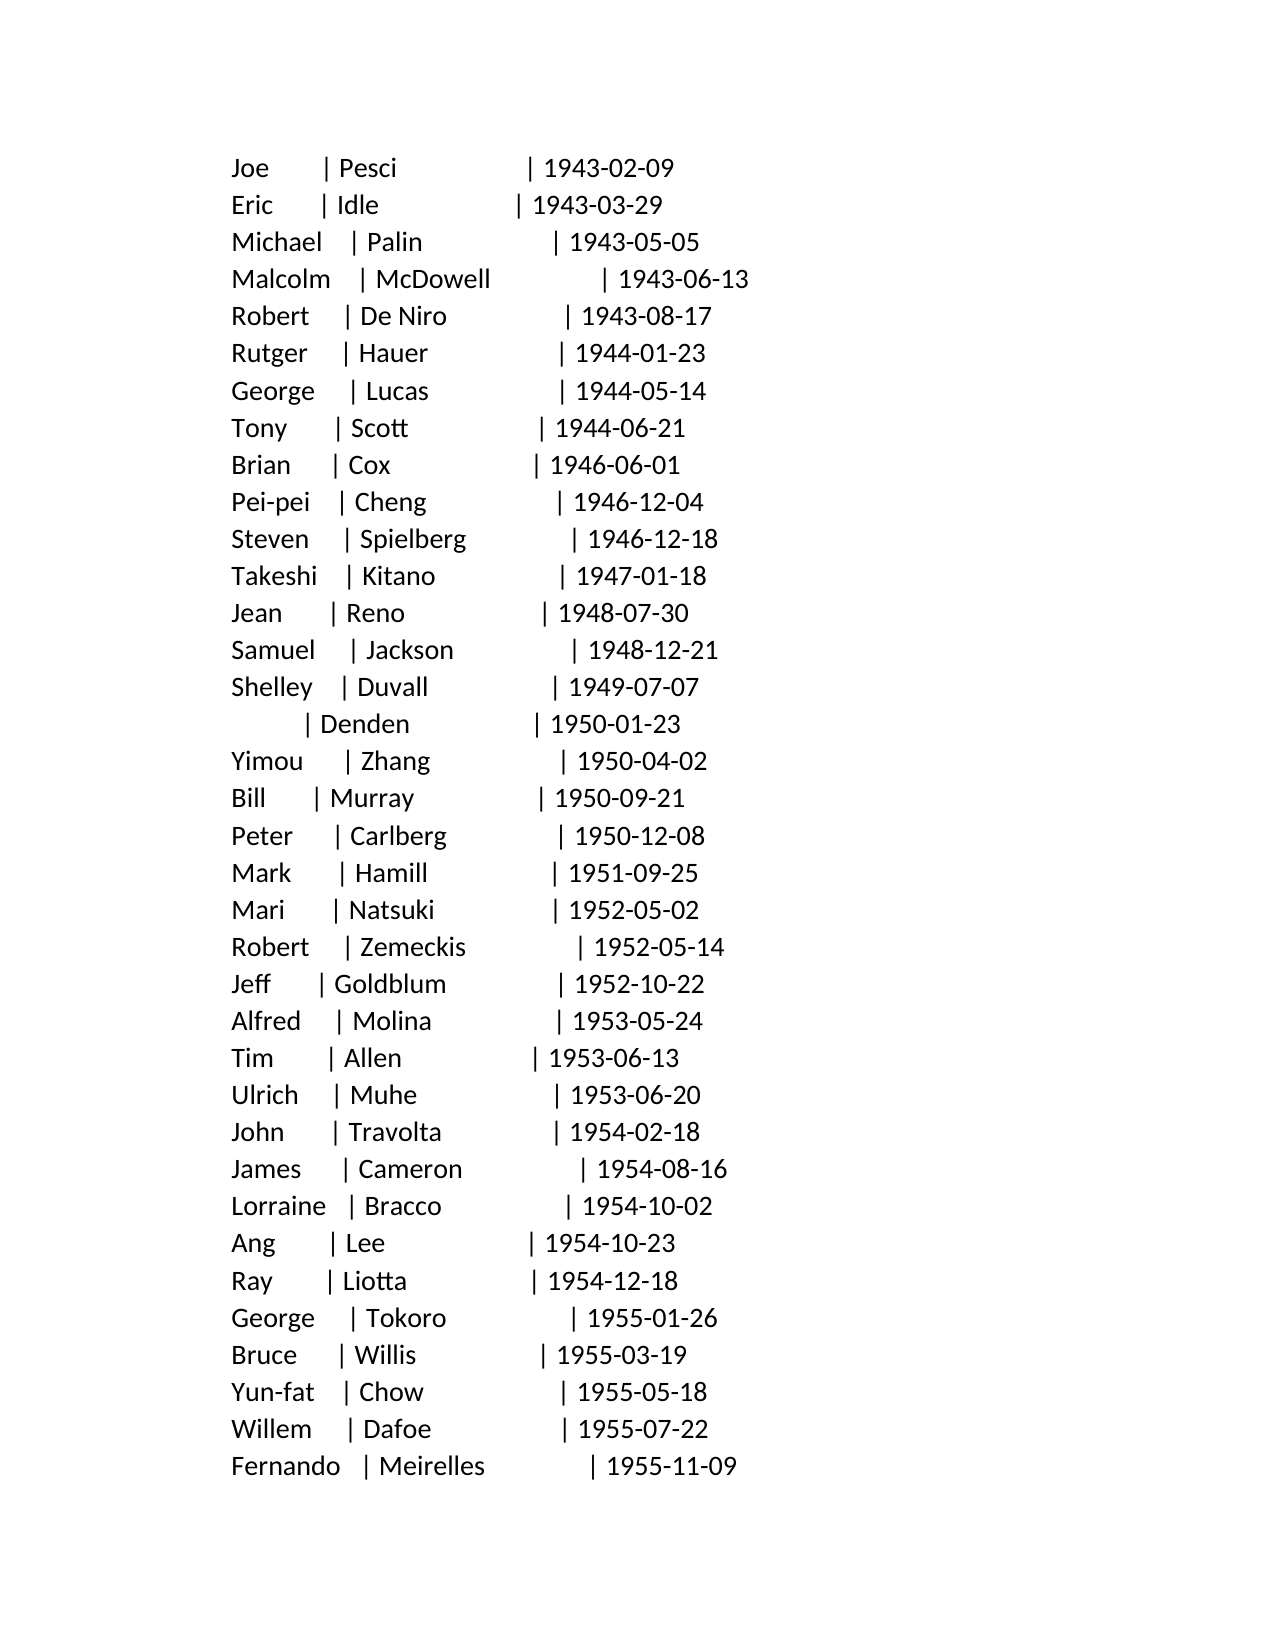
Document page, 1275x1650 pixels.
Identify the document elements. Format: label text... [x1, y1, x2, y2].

list Ray | Liotta | 1954-12-18 [225, 1262, 1125, 1297]
list Pei-pei | Cheng | 1946-12-04 [225, 484, 1125, 518]
list Jean | Reno | 1948-07-30 [225, 595, 1125, 629]
list Fernando | Meirelles | 1955-11-09 [225, 1448, 1125, 1482]
list George | Tokoro | 1955-01-26 [225, 1299, 1125, 1334]
list | Denden | 1950-01-23 [225, 706, 1125, 741]
list Rutger | Hauer | 1944-01-23 [225, 335, 1125, 370]
list Tony | Scott | 1944-06-21 [225, 409, 1125, 444]
list John | Travolta | 1954-02-18 [225, 1114, 1125, 1148]
list Mari | Natsuki | 1952-05-02 [225, 892, 1125, 926]
list Bill | Murray | 1950-09-21 [225, 780, 1125, 815]
list Jeff | Goldblum | 1952-10-22 [225, 966, 1125, 1000]
list Steven | Spielberg | 1946-12-18 [225, 521, 1125, 555]
list James | Cameron | 1954-08-16 [225, 1151, 1125, 1186]
list Shelley | Duvall | 1949-07-07 [225, 669, 1125, 703]
list George | Lucas | 1944-05-14 [225, 372, 1125, 407]
list Eric | Idle | 1943-03-29 [225, 187, 1125, 221]
list Robert | Zemeckis | 1952-05-14 [225, 929, 1125, 963]
list Willem | Dafoe | 1955-07-22 [225, 1411, 1125, 1445]
list Yimou | Zhang | 1950-04-02 [225, 743, 1125, 778]
list Bruce | Willis | 1955-03-19 [225, 1337, 1125, 1371]
list Mark | Hamill | 1951-09-25 [225, 854, 1125, 889]
list Peter | Carlberg | 1950-12-08 [225, 817, 1125, 852]
list Malcolm | McDowell | 1943-06-13 [225, 261, 1125, 296]
list Michael | Palin | 1943-05-05 [225, 224, 1125, 258]
list Ulrich | Muhe | 1953-06-20 [225, 1077, 1125, 1111]
list Tim | Allen | 1953-06-13 [225, 1040, 1125, 1074]
list Lorraine | Bracco | 1954-10-02 [225, 1188, 1125, 1223]
list Robert | De Niro | 1943-08-17 [225, 298, 1125, 333]
list Yun-fat | Chow | 1955-05-18 [225, 1374, 1125, 1408]
list Samuel | Jackson | 1948-12-21 [225, 632, 1125, 666]
list Joe | Pesci | 1943-02-09 [225, 150, 1125, 184]
list Brian | Cox | 1946-06-01 [225, 447, 1125, 481]
list Takeshi | Kitano | 1947-01-18 [225, 558, 1125, 592]
list Alfred | Molina | 1953-05-24 [225, 1003, 1125, 1037]
list Ang | Lee | 1954-10-23 [225, 1225, 1125, 1260]
